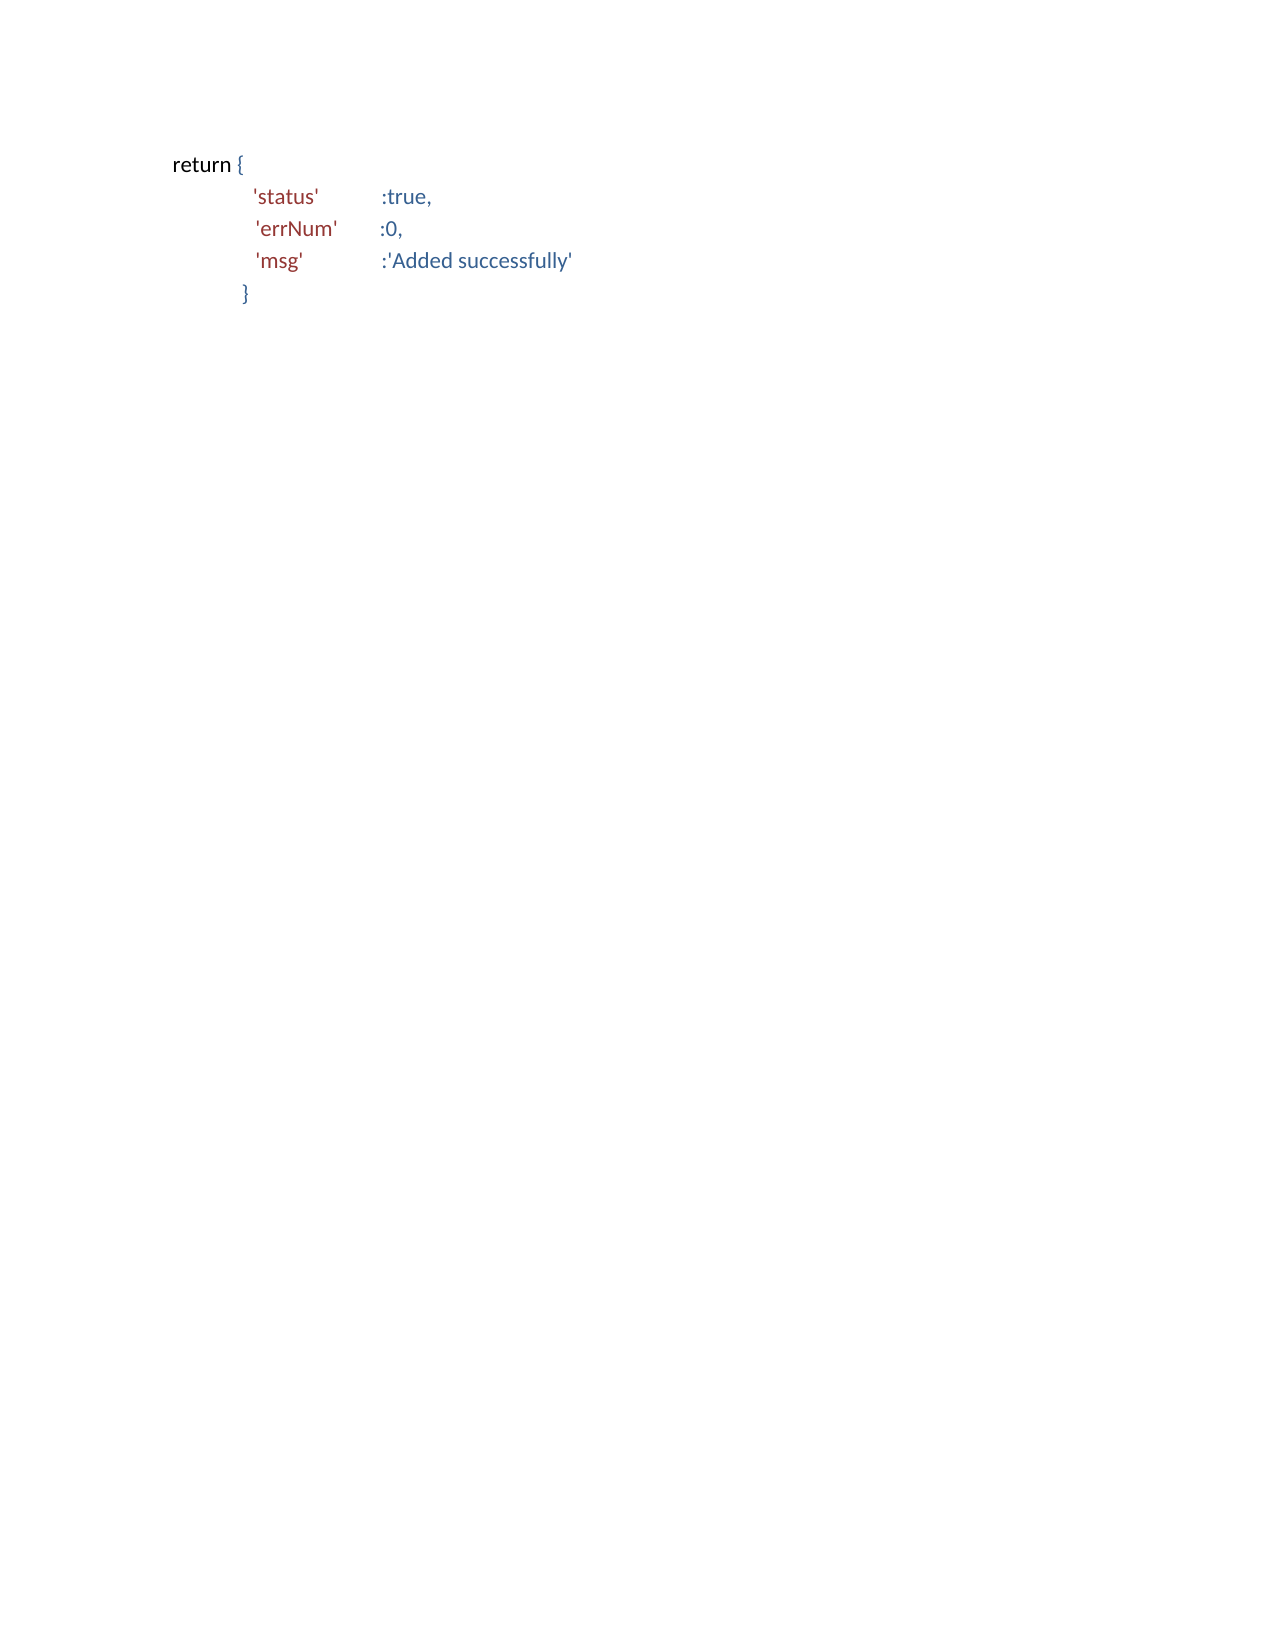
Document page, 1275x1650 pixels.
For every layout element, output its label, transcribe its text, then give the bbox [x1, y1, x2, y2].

text 'errNum' :0, [152, 214, 1198, 242]
text return { [152, 150, 1198, 178]
text 'status' :true, [152, 182, 1198, 210]
text } [77, 279, 1198, 307]
text 'msg' :'Added successfully' [152, 247, 1198, 274]
